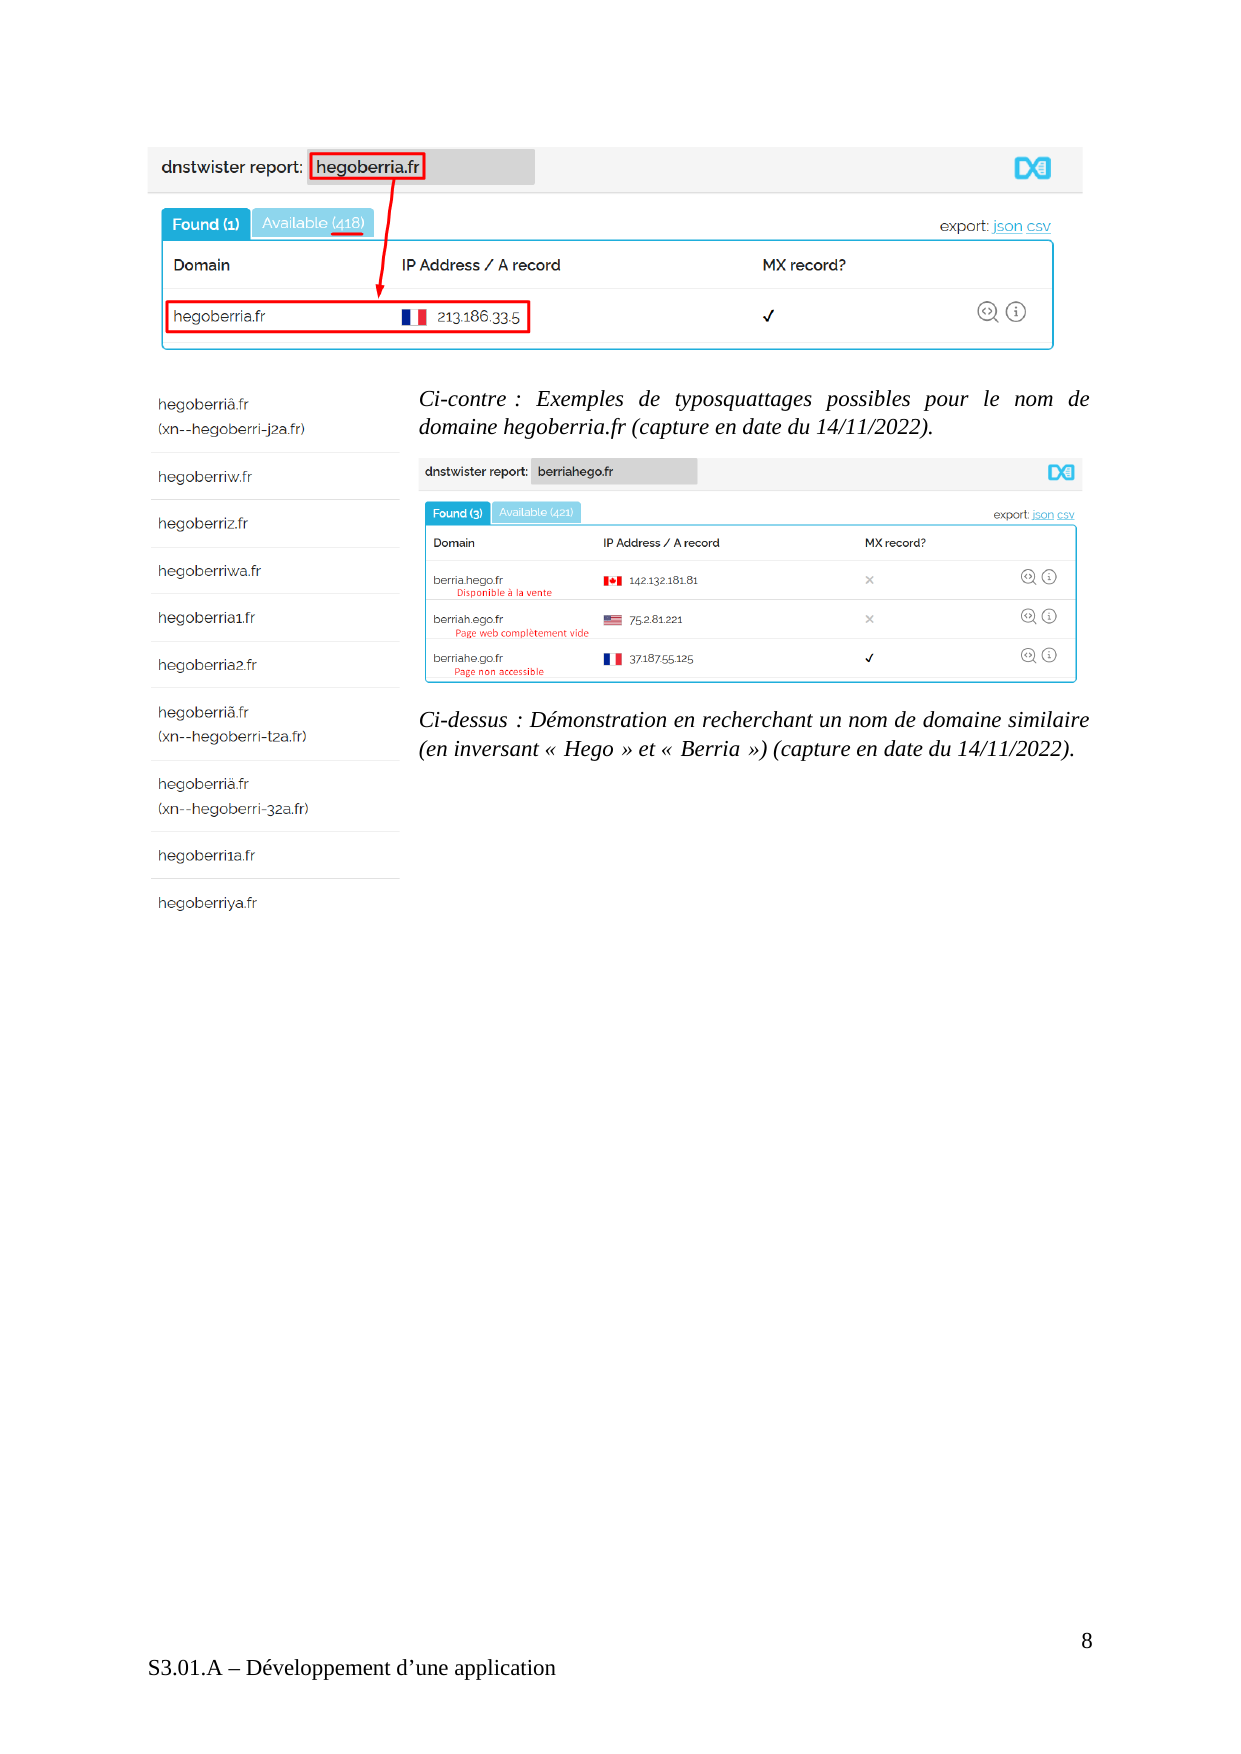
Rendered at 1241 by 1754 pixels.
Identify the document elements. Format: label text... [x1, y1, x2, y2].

picture [147, 147, 1083, 367]
picture [418, 458, 1083, 688]
picture [151, 388, 400, 923]
text Ci-dessus : Démonstration en recherchant un nom de domaine similaire (en inversant « Hego » et « Berria ») (capture en date du 14/11/2022). [400, 706, 1093, 761]
text Ci-contre : Exemples de typosquattages possibles pour le nom de domaine hegoberria.fr (capture en date du 14/11/2022). [148, 385, 1093, 440]
